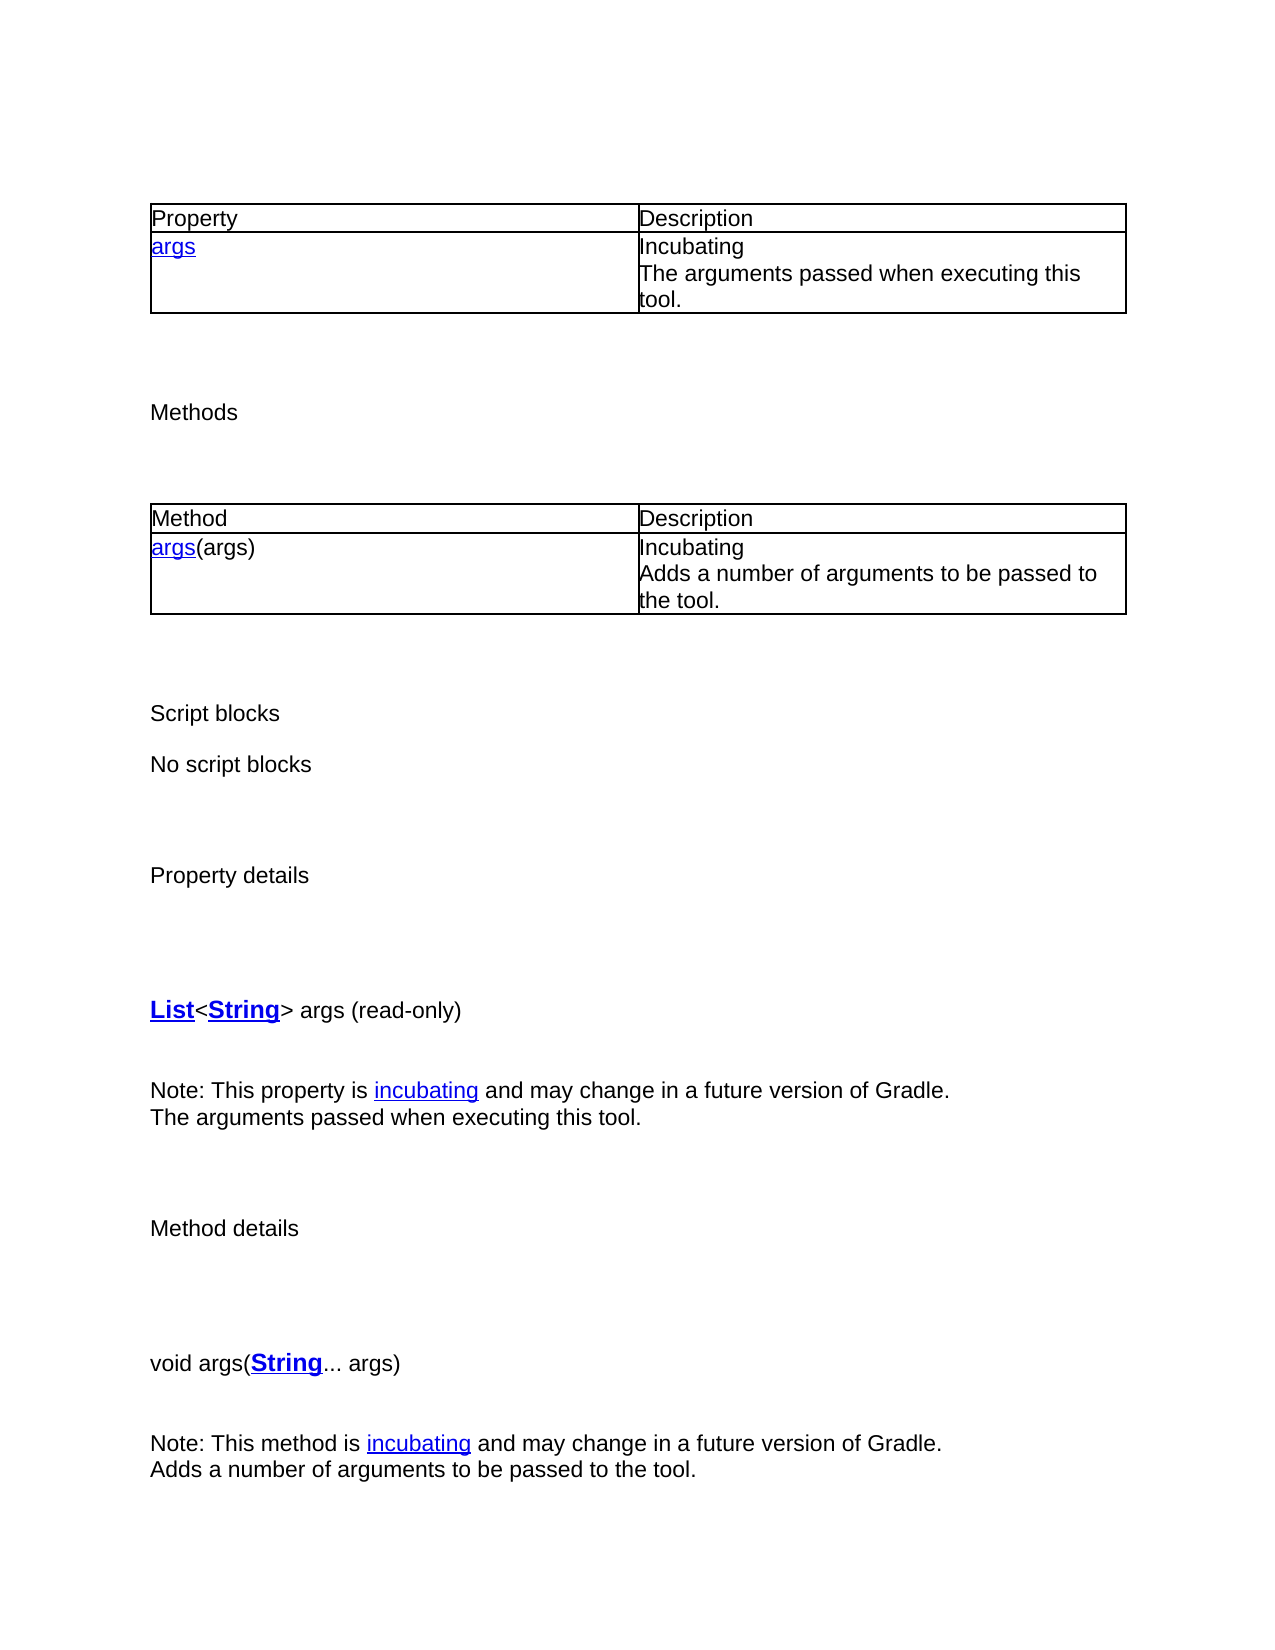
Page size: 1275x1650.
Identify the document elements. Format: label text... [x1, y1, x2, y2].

text No script blocks [150, 751, 1125, 778]
text Script blocks [150, 700, 1125, 726]
text void args(String... args) [150, 1348, 1125, 1377]
text Note: This property is incubating and may change in a future version of Gradle. [150, 1077, 1125, 1103]
table_header Property [152, 205, 638, 231]
text Note: This method is incubating and may change in a future version of Gradle. [150, 1429, 1125, 1456]
table_cell Incubating The arguments passed when executing this tool. [640, 233, 1125, 312]
table_header Description [640, 205, 1125, 231]
text The arguments passed when executing this tool. [150, 1103, 1125, 1130]
text List<String> args (read-only) [150, 996, 1125, 1024]
table_cell args(args) [152, 534, 638, 613]
table_cell args [152, 233, 638, 312]
text Method details [150, 1215, 1125, 1241]
text Property details [150, 862, 1125, 889]
table_cell Incubating Adds a number of arguments to be passed to the tool. [640, 534, 1125, 613]
table_header Method [152, 505, 638, 532]
text Methods [150, 399, 1125, 426]
table_header Description [640, 505, 1125, 532]
text Adds a number of arguments to be passed to the tool. [150, 1456, 1125, 1482]
